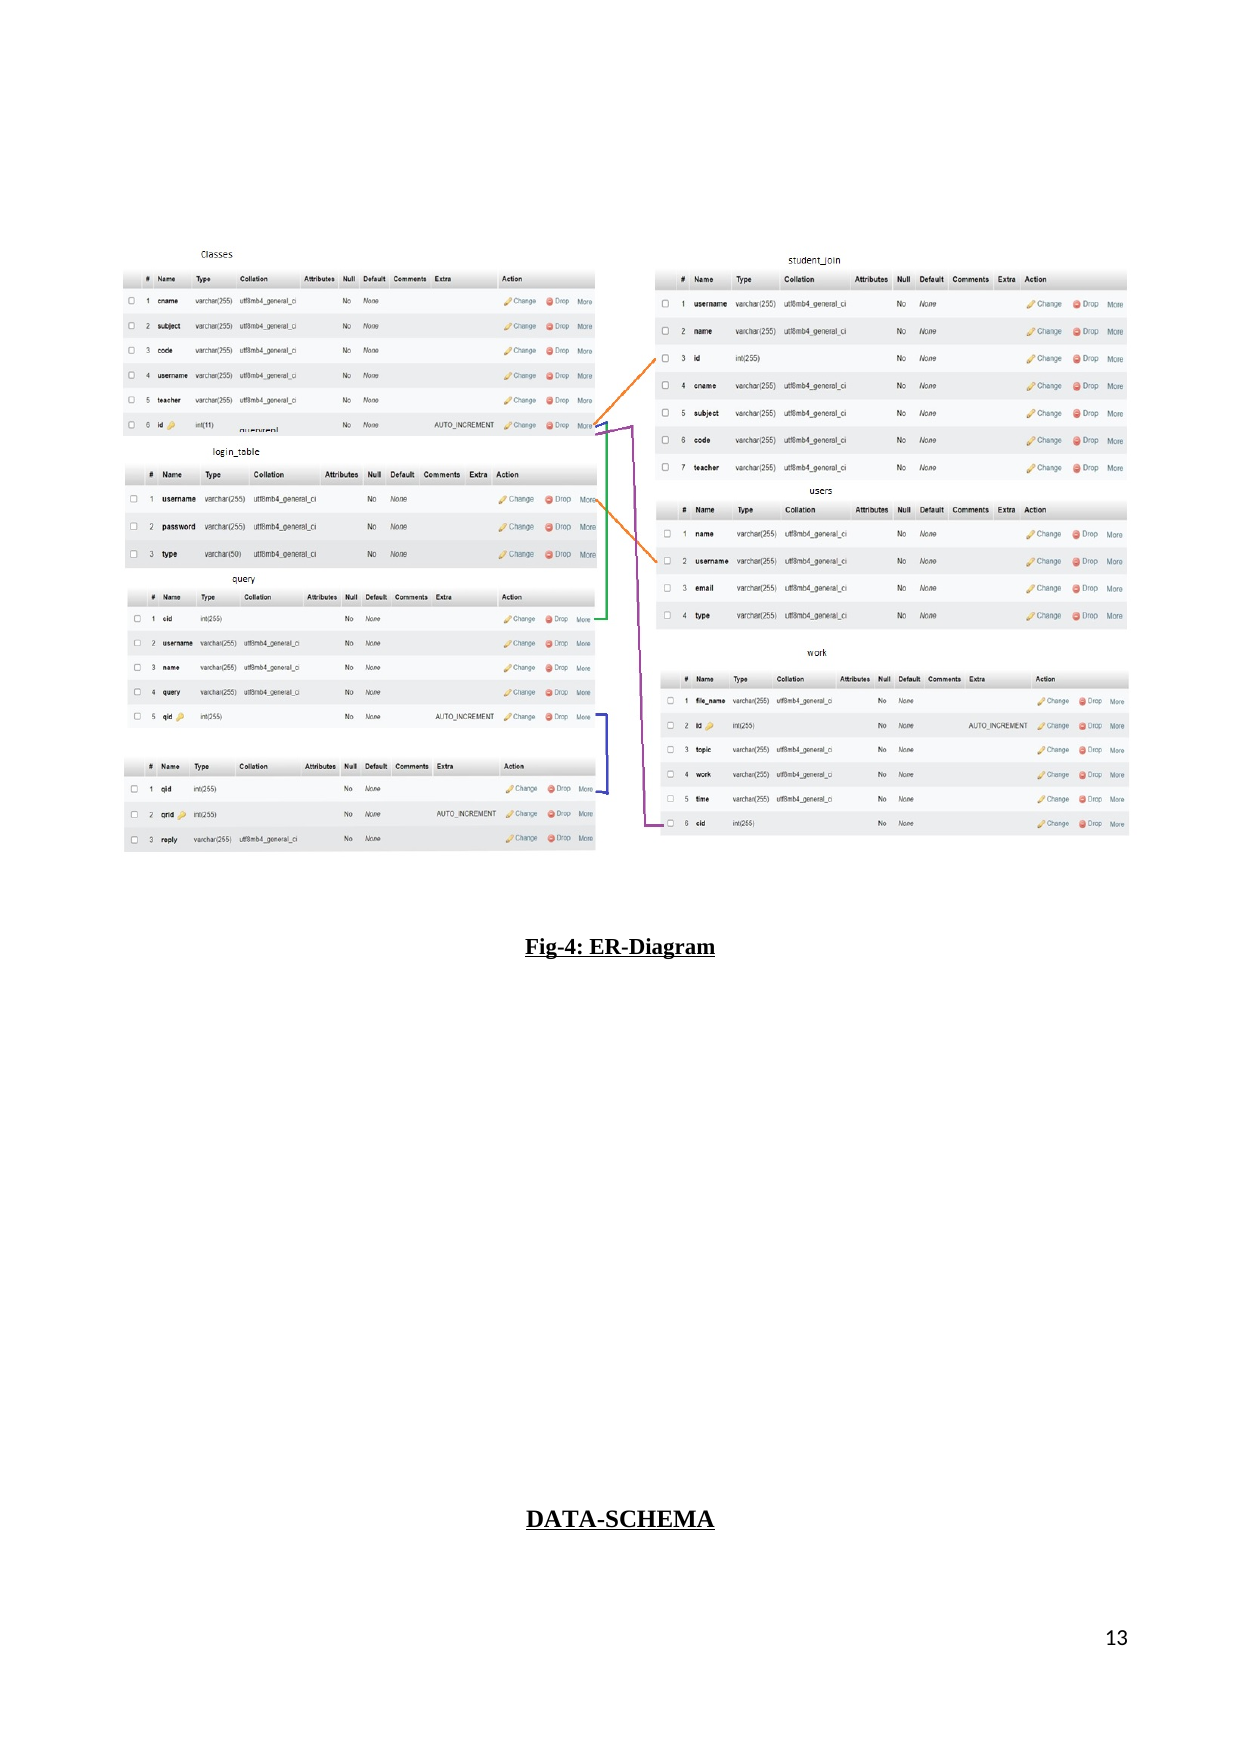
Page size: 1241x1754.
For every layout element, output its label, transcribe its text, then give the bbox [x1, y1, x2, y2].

text Fig-4: ER-Diagram [112, 933, 1128, 959]
picture [112, 222, 1219, 901]
text DATA-SCHEMA [112, 1504, 1128, 1533]
